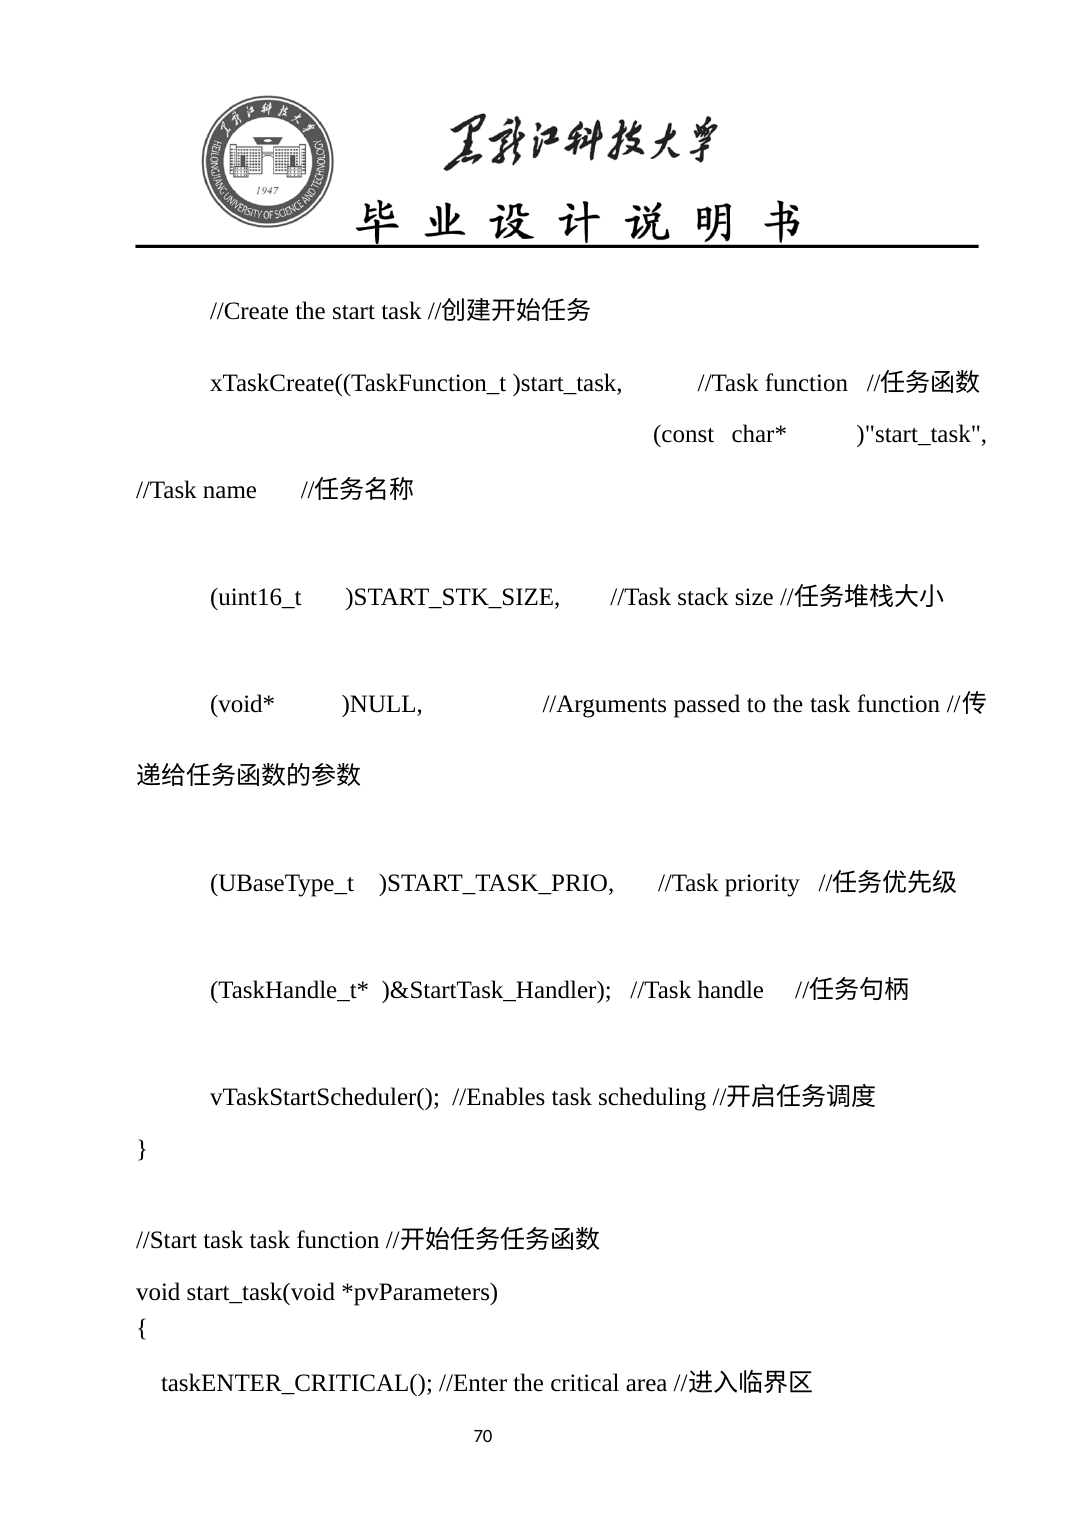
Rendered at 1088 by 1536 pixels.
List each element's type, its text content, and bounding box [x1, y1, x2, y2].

text { [136, 1309, 987, 1345]
text //Start task task function //开始任务任务函数 [136, 1202, 987, 1273]
text (TaskHandle_t* )&StartTask_Handler); //Task handle //任务句柄 [136, 916, 987, 1059]
text (uint16_t )START_STK_SIZE, //Task stack size //任务堆栈大小 [136, 523, 987, 630]
picture [134, 0, 979, 248]
text } [136, 1131, 987, 1166]
text taskENTER_CRITICAL(); //Enter the critical area //进入临界区 [136, 1345, 987, 1416]
text (const char* )"start_task", //Task name //任务名称 [136, 416, 987, 523]
text vTaskStartScheduler(); //Enables task scheduling //开启任务调度 [136, 1059, 987, 1131]
text (UBaseType_t )START_TASK_PRIO, //Task priority //任务优先级 [136, 809, 987, 916]
text //Create the start task //创建开始任务 [136, 273, 987, 344]
text void start_task(void *pvParameters) [136, 1273, 987, 1309]
text xTaskCreate((TaskFunction_t )start_task, //Task function //任务函数 [136, 344, 987, 416]
text (void* )NULL, //Arguments passed to the task function //传递给任务函数的参数 [136, 630, 987, 809]
